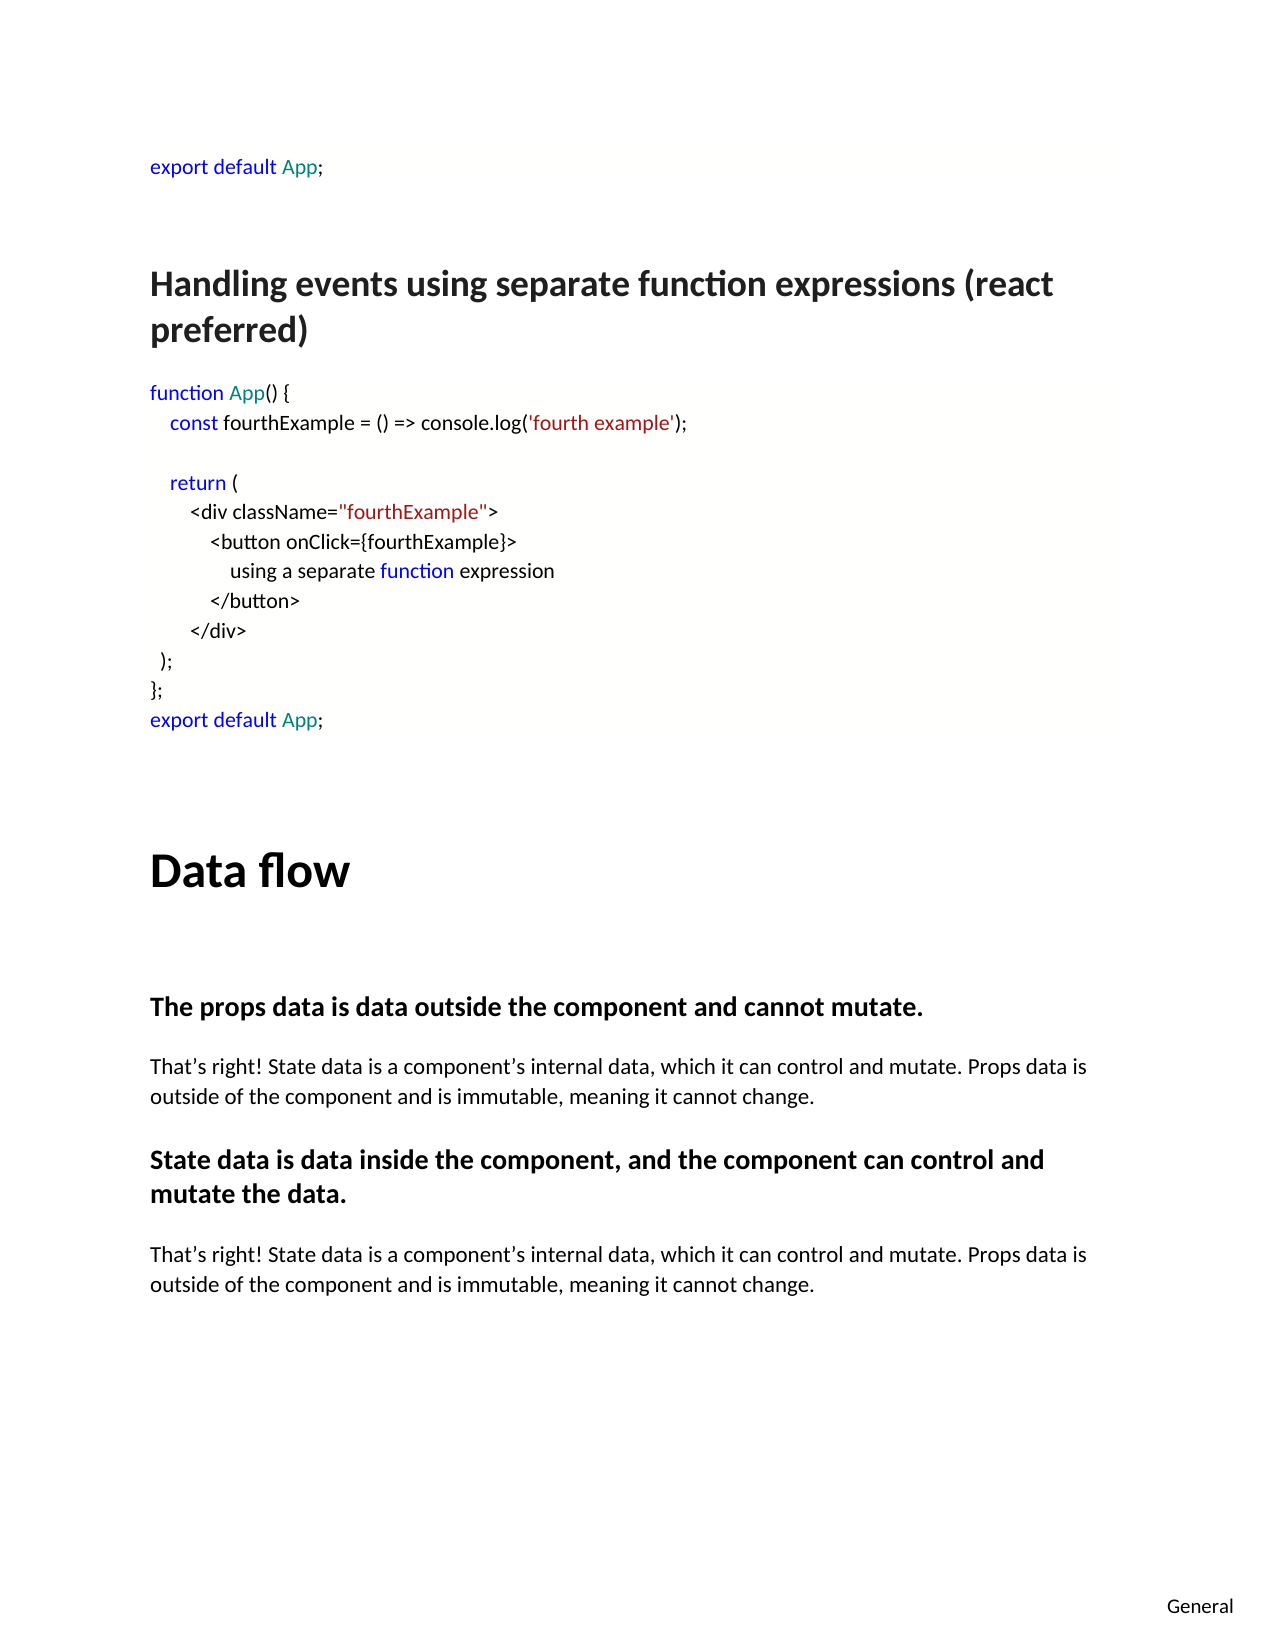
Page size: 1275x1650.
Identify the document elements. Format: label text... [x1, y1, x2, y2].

text </button> [150, 584, 1125, 614]
text <div className="fourthExample"> [150, 495, 1125, 525]
text export default App; [150, 703, 1125, 733]
text </div> [150, 614, 1125, 644]
subtitle The props data is data outside the component and cannot mutate. [150, 989, 1125, 1023]
subtitle Data flow [150, 839, 1125, 900]
text }; [150, 673, 1125, 703]
text using a separate function expression [150, 555, 1125, 584]
subtitle Handling events using separate function expressions (react preferred) [150, 260, 1125, 352]
subtitle State data is data inside the component, and the component can control and mutate the data. [150, 1142, 1125, 1211]
text export default App; [150, 150, 1125, 180]
text return ( [150, 466, 1125, 495]
text <button onClick={fourthExample}> [150, 525, 1125, 555]
text ); [150, 644, 1125, 673]
text const fourthExample = () => console.log('fourth example'); [150, 406, 1125, 436]
text function App() { [150, 377, 1125, 406]
